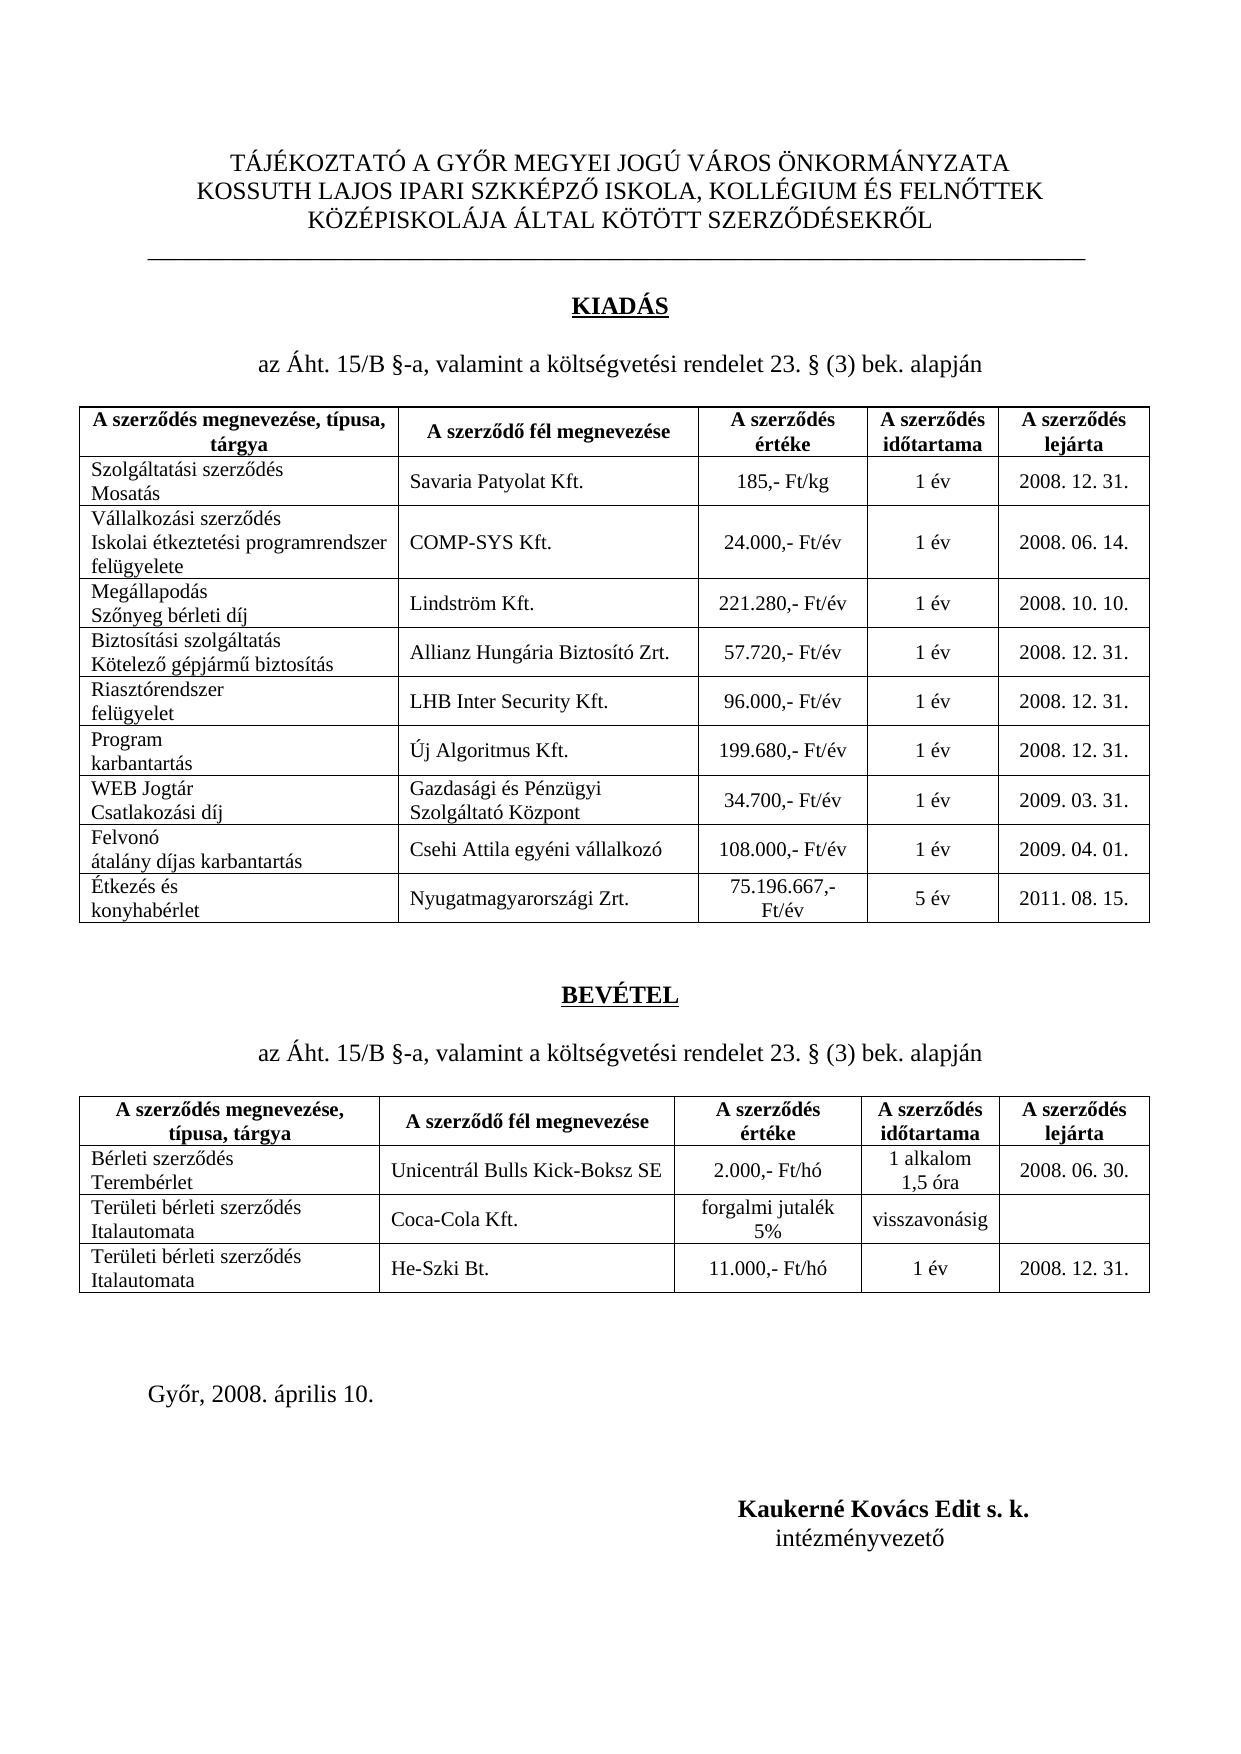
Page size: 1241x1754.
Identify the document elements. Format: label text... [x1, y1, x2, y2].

table_cell Program karbantartás [80, 726, 398, 774]
table_cell 199.680,- Ft/év [699, 726, 867, 774]
table_cell 1 év [868, 726, 998, 774]
table_cell visszavonásig [862, 1195, 999, 1243]
table_cell Csehi Attila egyéni vállalkozó [399, 825, 698, 873]
table_cell Allianz Hungária Biztosító Zrt. [399, 628, 698, 676]
text az Áht. 15/B §-a, valamint a költségvetési rendelet 23. § (3) bek. alapján [148, 349, 1093, 378]
table_cell 1 év [868, 776, 998, 824]
table_cell [1000, 1195, 1149, 1243]
table_header A szerződő fél megnevezése [399, 408, 698, 456]
table_cell 57.720,- Ft/év [699, 628, 867, 676]
table_cell 2008. 06. 14. [999, 506, 1149, 578]
table_cell 2009. 03. 31. [999, 776, 1149, 824]
table_cell 2011. 08. 15. [999, 874, 1149, 922]
table_cell forgalmi jutalék 5% [675, 1195, 861, 1243]
table_cell COMP-SYS Kft. [399, 506, 698, 578]
text az Áht. 15/B §-a, valamint a költségvetési rendelet 23. § (3) bek. alapján [148, 1038, 1093, 1067]
text KOSSUTH LAJOS IPARI SZKKÉPZŐ ISKOLA, KOLLÉGIUM ÉS FELNŐTTEK KÖZÉPISKOLÁJA ÁLTAL KÖTÖTT SZERZŐDÉSEKRŐL [148, 176, 1093, 234]
table_header A szerződés megnevezése, típusa, tárgya [80, 408, 398, 456]
table_cell 2008. 12. 31. [999, 628, 1149, 676]
table_cell 96.000,- Ft/év [699, 677, 867, 725]
table_cell Unicentrál Bulls Kick-Boksz SE [380, 1146, 674, 1194]
text intézményvezető [148, 1523, 1093, 1552]
table_cell Riasztórendszer felügyelet [80, 677, 398, 725]
text ___________________________________________________________________________ [148, 234, 1093, 263]
table_cell 2008. 12. 31. [999, 677, 1149, 725]
table_cell 221.280,- Ft/év [699, 579, 867, 627]
table_cell 1 év [868, 506, 998, 578]
table_cell Coca-Cola Kft. [380, 1195, 674, 1243]
table_cell He-Szki Bt. [380, 1244, 674, 1292]
table_cell Bérleti szerződés Terembérlet [80, 1146, 379, 1194]
table_header A szerződés megnevezése, típusa, tárgya [80, 1097, 379, 1145]
table_cell LHB Inter Security Kft. [399, 677, 698, 725]
table_cell 11.000,- Ft/hó [675, 1244, 861, 1292]
table_cell Gazdasági és Pénzügyi Szolgáltató Központ [399, 776, 698, 824]
table_cell 2009. 04. 01. [999, 825, 1149, 873]
table_cell 75.196.667,- Ft/év [699, 874, 867, 922]
table_cell Lindström Kft. [399, 579, 698, 627]
table_header A szerződés értéke [675, 1097, 861, 1145]
table_cell 185,- Ft/kg [699, 457, 867, 505]
text Kaukerné Kovács Edit s. k. [148, 1494, 1093, 1523]
text TÁJÉKOZTATÓ A GYŐR MEGYEI JOGÚ VÁROS ÖNKORMÁNYZATA [148, 148, 1093, 176]
table_header A szerződés időtartama [862, 1097, 999, 1145]
table_header A szerződés lejárta [1000, 1097, 1149, 1145]
table_cell Felvonó átalány díjas karbantartás [80, 825, 398, 873]
table_cell Szolgáltatási szerződés Mosatás [80, 457, 398, 505]
table_cell 2008. 12. 31. [999, 457, 1149, 505]
table_cell 1 év [868, 628, 998, 676]
text BEVÉTEL [148, 981, 1093, 1009]
table_cell 2008. 06. 30. [1000, 1146, 1149, 1194]
table_cell Étkezés és konyhabérlet [80, 874, 398, 922]
table_header A szerződés lejárta [999, 408, 1149, 456]
table_cell 2008. 10. 10. [999, 579, 1149, 627]
table_cell 108.000,- Ft/év [699, 825, 867, 873]
table_cell 1 év [868, 579, 998, 627]
table_cell 24.000,- Ft/év [699, 506, 867, 578]
table_cell Nyugatmagyarországi Zrt. [399, 874, 698, 922]
table_cell 2008. 12. 31. [1000, 1244, 1149, 1292]
table_cell 34.700,- Ft/év [699, 776, 867, 824]
table_cell 2.000,- Ft/hó [675, 1146, 861, 1194]
table_cell Új Algoritmus Kft. [399, 726, 698, 774]
table_header A szerződő fél megnevezése [380, 1097, 674, 1145]
text KIADÁS [148, 291, 1093, 320]
table_cell 1 év [868, 677, 998, 725]
table_cell 1 év [868, 457, 998, 505]
text Győr, 2008. április 10. [148, 1379, 1093, 1408]
table_cell WEB Jogtár Csatlakozási díj [80, 776, 398, 824]
table_cell 5 év [868, 874, 998, 922]
table_cell Területi bérleti szerződés Italautomata [80, 1244, 379, 1292]
table_header A szerződés időtartama [868, 408, 998, 456]
table_cell Biztosítási szolgáltatás Kötelező gépjármű biztosítás [80, 628, 398, 676]
table_cell 1 alkalom 1,5 óra [862, 1146, 999, 1194]
table_header A szerződés értéke [699, 408, 867, 456]
table_cell 2008. 12. 31. [999, 726, 1149, 774]
table_cell 1 év [862, 1244, 999, 1292]
table_cell 1 év [868, 825, 998, 873]
table_cell Területi bérleti szerződés Italautomata [80, 1195, 379, 1243]
table_cell Savaria Patyolat Kft. [399, 457, 698, 505]
table_cell Megállapodás Szőnyeg bérleti díj [80, 579, 398, 627]
table_cell Vállalkozási szerződés Iskolai étkeztetési programrendszer felügyelete [80, 506, 398, 578]
